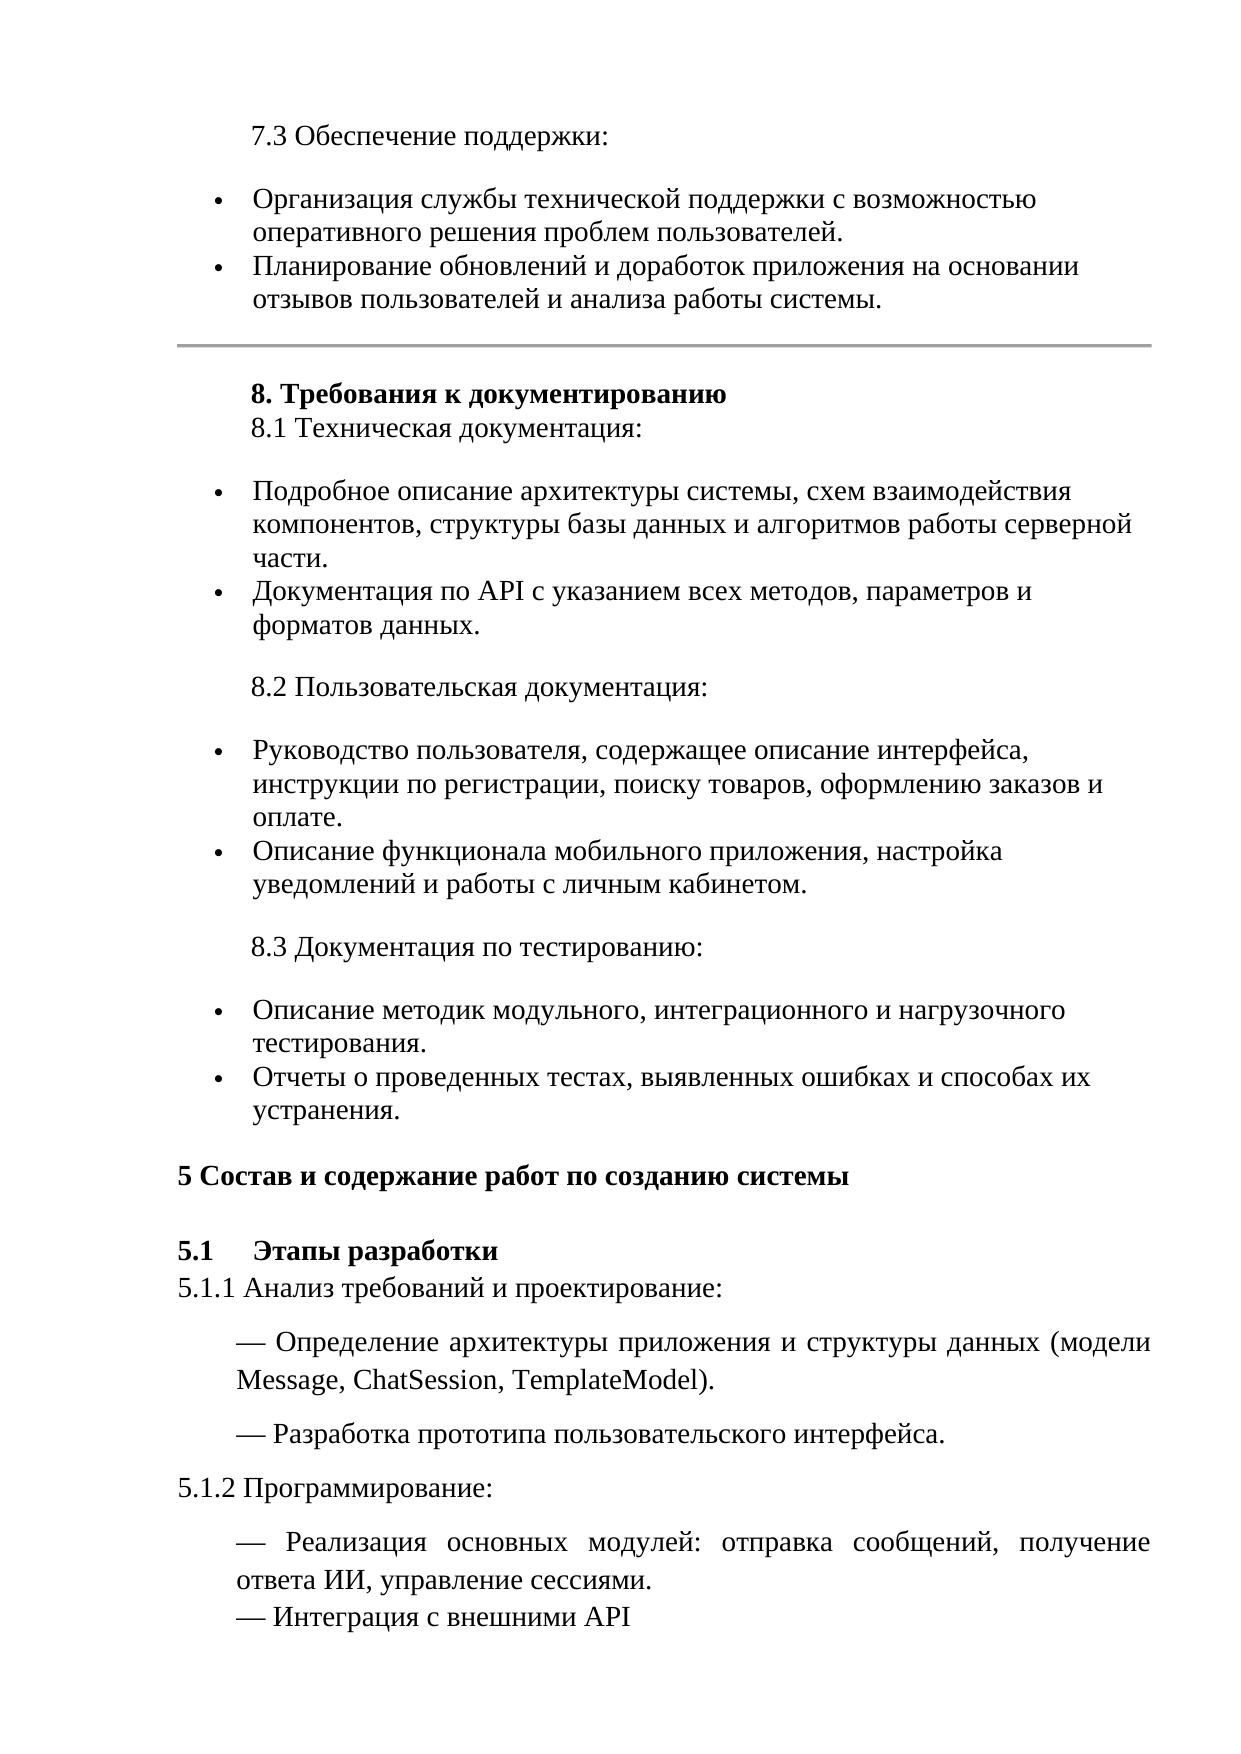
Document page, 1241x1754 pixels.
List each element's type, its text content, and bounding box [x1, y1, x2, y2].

list Руководство пользователя, содержащее описание интерфейса, инструкции по регистрации, поиску товаров, оформлению заказов и оплате. [215, 732, 1152, 833]
list Организация службы технической поддержки с возможностью оперативного решения проблем пользователей. [215, 181, 1152, 248]
subtitle 8.2 Пользовательская документация: [177, 669, 1152, 703]
subtitle 5 Состав и содержание работ по созданию системы [177, 1155, 1152, 1193]
list Документация по API с указанием всех методов, параметров и форматов данных. [215, 573, 1152, 640]
list Описание функционала мобильного приложения, настройка уведомлений и работы с личным кабинетом. [215, 833, 1152, 900]
list Подробное описание архитектуры системы, схем взаимодействия компонентов, структуры базы данных и алгоритмов работы серверной части. [215, 473, 1152, 573]
subtitle 8.1 Техническая документация: [177, 410, 1152, 443]
list Планирование обновлений и доработок приложения на основании отзывов пользователей и анализа работы системы. [215, 248, 1152, 315]
list Отчеты о проведенных тестах, выявленных ошибках и способах их устранения. [215, 1059, 1152, 1126]
subtitle 7.3 Обеспечение поддержки: [177, 118, 1152, 152]
list — Реализация основных модулей: отправка сообщений, получение ответа ИИ, управление сессиями. [236, 1522, 1152, 1597]
subtitle Этапы разработки [177, 1230, 1152, 1268]
subtitle 8.3 Документация по тестированию: [177, 929, 1152, 963]
text — Определение архитектуры приложения и структуры данных (модели Message, ChatSession, TemplateModel). [236, 1322, 1152, 1397]
list — Интеграция с внешними API [236, 1597, 1152, 1634]
subtitle 8. Требования к документированию [177, 376, 1152, 410]
text 5.1.2 Программирование: [177, 1468, 1152, 1505]
text — Разработка прототипа пользовательского интерфейса. [236, 1413, 1152, 1451]
list Описание методик модульного, интеграционного и нагрузочного тестирования. [215, 992, 1152, 1059]
text 5.1.1 Анализ требований и проектирование: [177, 1268, 1152, 1305]
